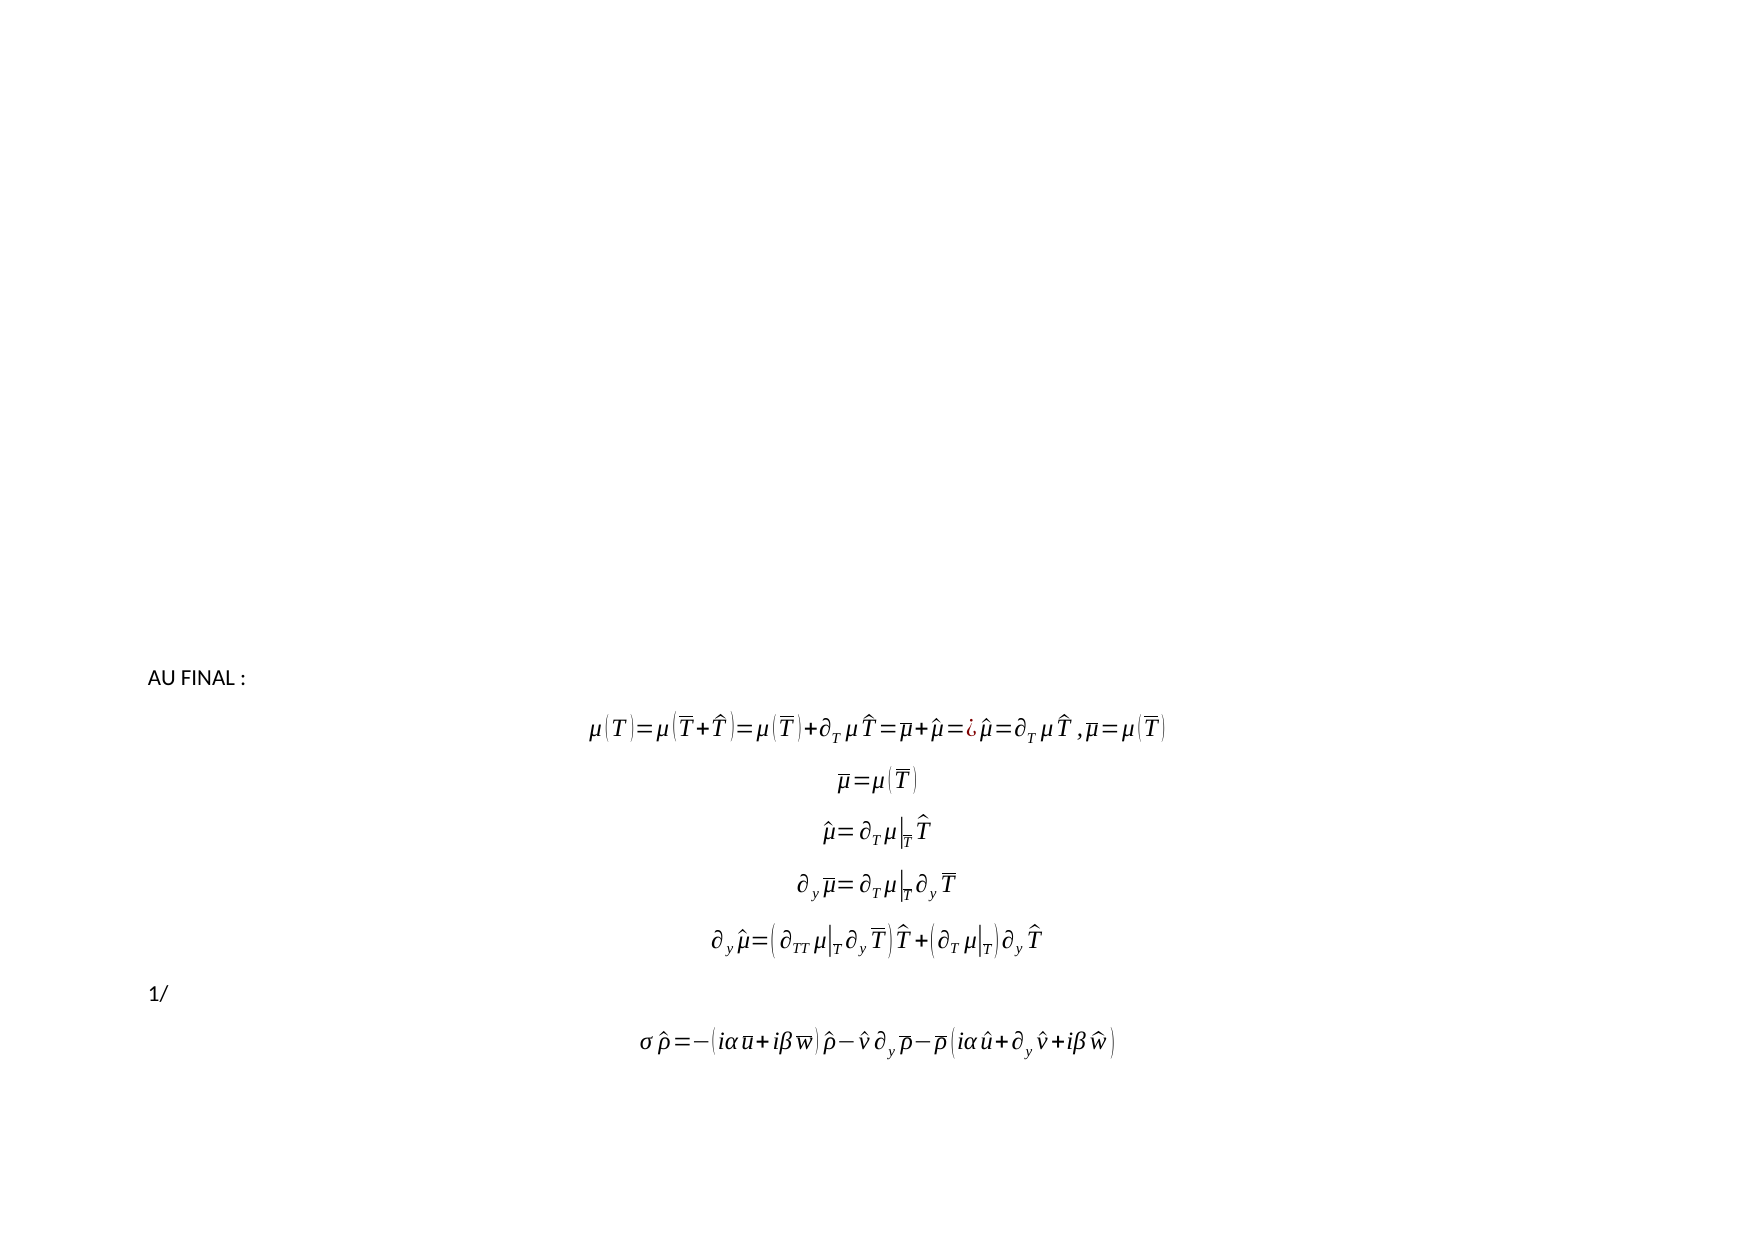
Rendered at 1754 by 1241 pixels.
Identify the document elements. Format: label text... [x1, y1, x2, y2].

text 1/ [148, 979, 1606, 1007]
text AU FINAL : [148, 663, 1606, 691]
